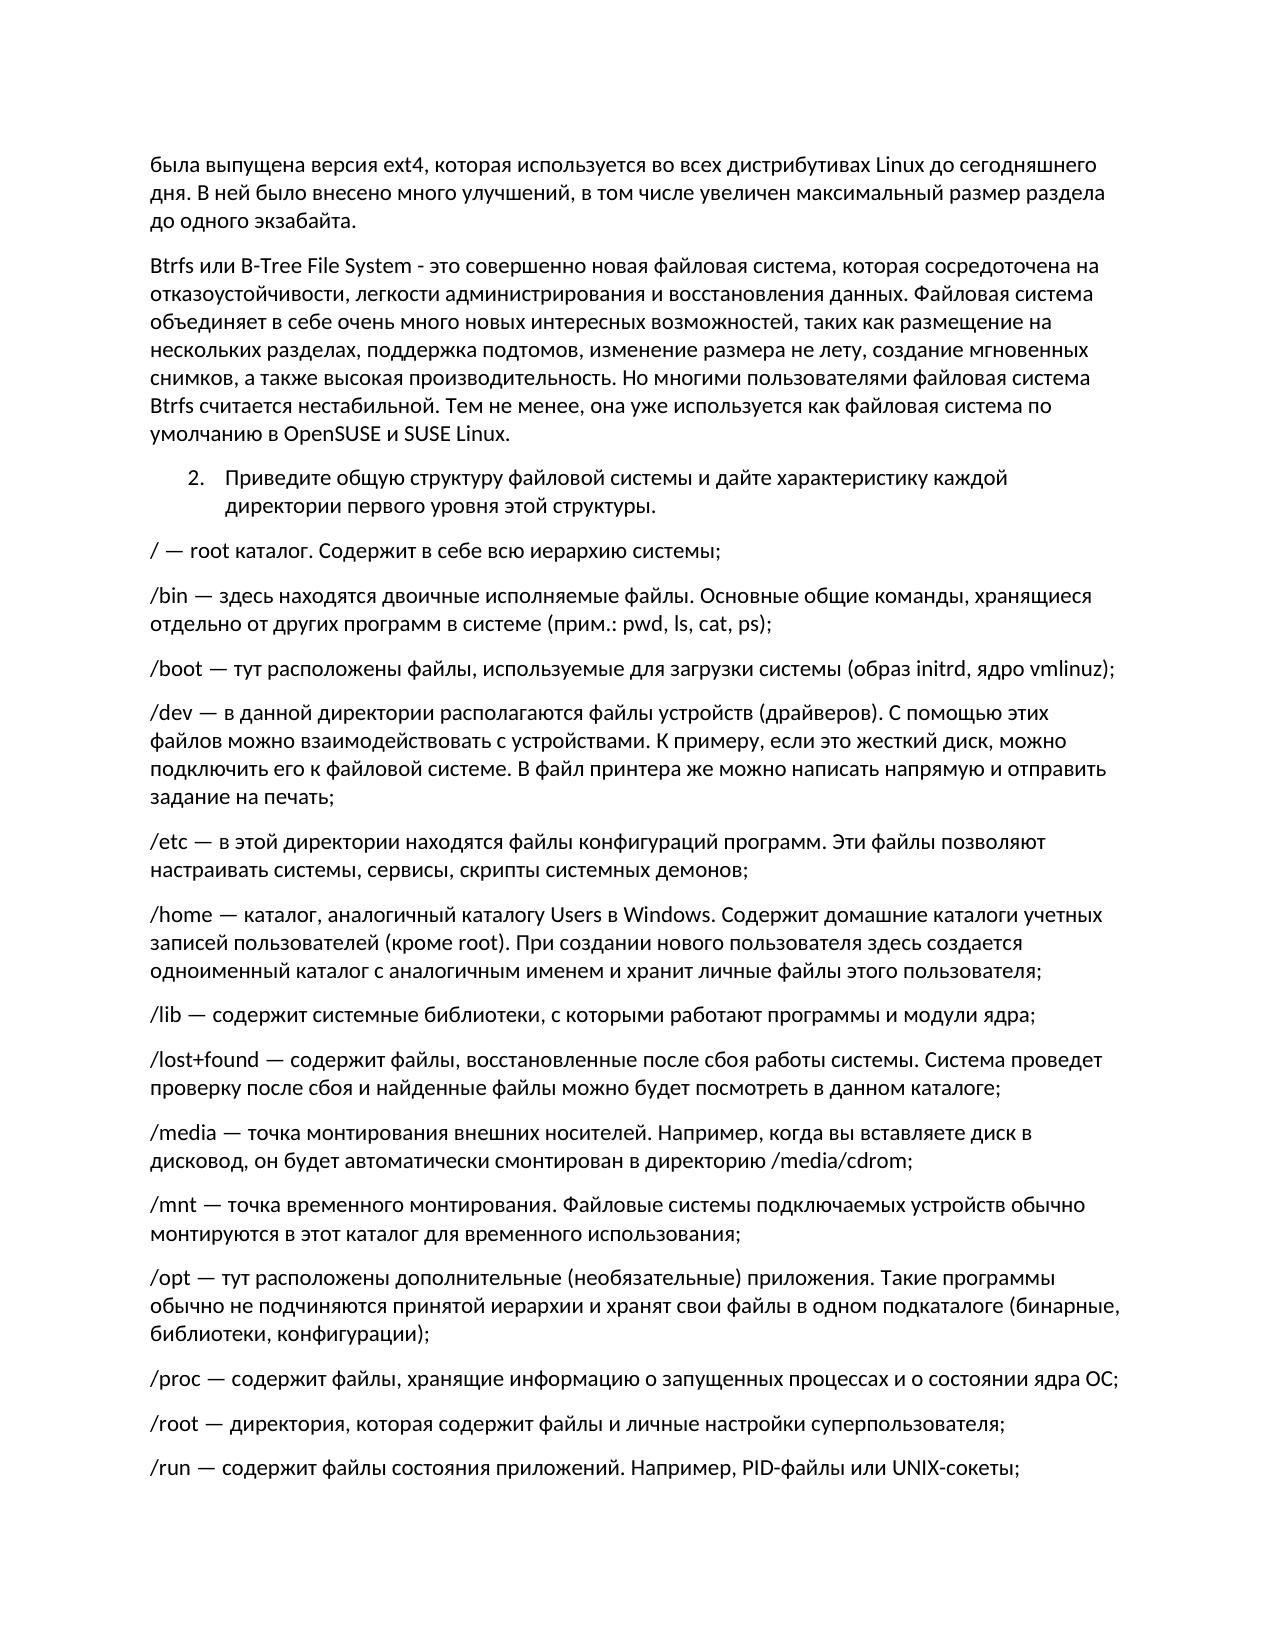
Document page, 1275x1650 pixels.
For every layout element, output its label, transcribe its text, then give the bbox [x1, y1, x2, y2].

text /root — директория, которая содержит файлы и личные настройки суперпользователя; [150, 1409, 1125, 1437]
text /opt — тут расположены дополнительные (необязательные) приложения. Такие программы обычно не подчиняются принятой иерархии и хранят свои файлы в одном подкаталоге (бинарные, библиотеки, конфигурации); [150, 1263, 1125, 1347]
list Приведите общую структуру файловой системы и дайте характеристику каждой директории первого уровня этой структуры. [187, 463, 1125, 519]
text /home — каталог, аналогичный каталогу Users в Windows. Содержит домашние каталоги учетных записей пользователей (кроме root). При создании нового пользователя здесь создается одноименный каталог с аналогичным именем и хранит личные файлы этого пользователя; [150, 900, 1125, 984]
text / — root каталог. Содержит в себе всю иерархию системы; [150, 536, 1125, 564]
text /proc — содержит файлы, хранящие информацию о запущенных процессах и о состоянии ядра ОС; [150, 1364, 1125, 1392]
text Btrfs или B-Tree File System - это совершенно новая файловая система, которая сосредоточена на отказоустойчивости, легкости администрирования и восстановления данных. Файловая система объединяет в себе очень много новых интересных возможностей, таких как размещение на нескольких разделах, поддержка подтомов, изменение размера не лету, создание мгновенных снимков, а также высокая производительность. Но многими пользователями файловая система Btrfs считается нестабильной. Тем не менее, она уже используется как файловая система по умолчанию в OpenSUSE и SUSE Linux. [150, 251, 1125, 447]
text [150, 150, 1125, 234]
text /run — содержит файлы состояния приложений. Например, PID-файлы или UNIX-сокеты; [150, 1453, 1125, 1481]
text /dev — в данной директории располагаются файлы устройств (драйверов). С помощью этих файлов можно взаимодействовать с устройствами. К примеру, если это жесткий диск, можно подключить его к файловой системе. В файл принтера же можно написать напрямую и отправить задание на печать; [150, 698, 1125, 810]
text /mnt — точка временного монтирования. Файловые системы подключаемых устройств обычно монтируются в этот каталог для временного использования; [150, 1191, 1125, 1247]
text /boot — тут расположены файлы, используемые для загрузки системы (образ initrd, ядро vmlinuz); [150, 654, 1125, 682]
text /media — точка монтирования внешних носителей. Например, когда вы вставляете диск в дисковод, он будет автоматически смонтирован в директорию /media/cdrom; [150, 1118, 1125, 1174]
text /lib — содержит системные библиотеки, с которыми работают программы и модули ядра; [150, 1001, 1125, 1028]
text /lost+found — содержит файлы, восстановленные после сбоя работы системы. Система проведет проверку после сбоя и найденные файлы можно будет посмотреть в данном каталоге; [150, 1045, 1125, 1101]
text /etc — в этой директории находятся файлы конфигураций программ. Эти файлы позволяют настраивать системы, сервисы, скрипты системных демонов; [150, 827, 1125, 883]
text /bin — здесь находятся двоичные исполняемые файлы. Основные общие команды, хранящиеся отдельно от других программ в системе (прим.: pwd, ls, cat, ps); [150, 581, 1125, 637]
